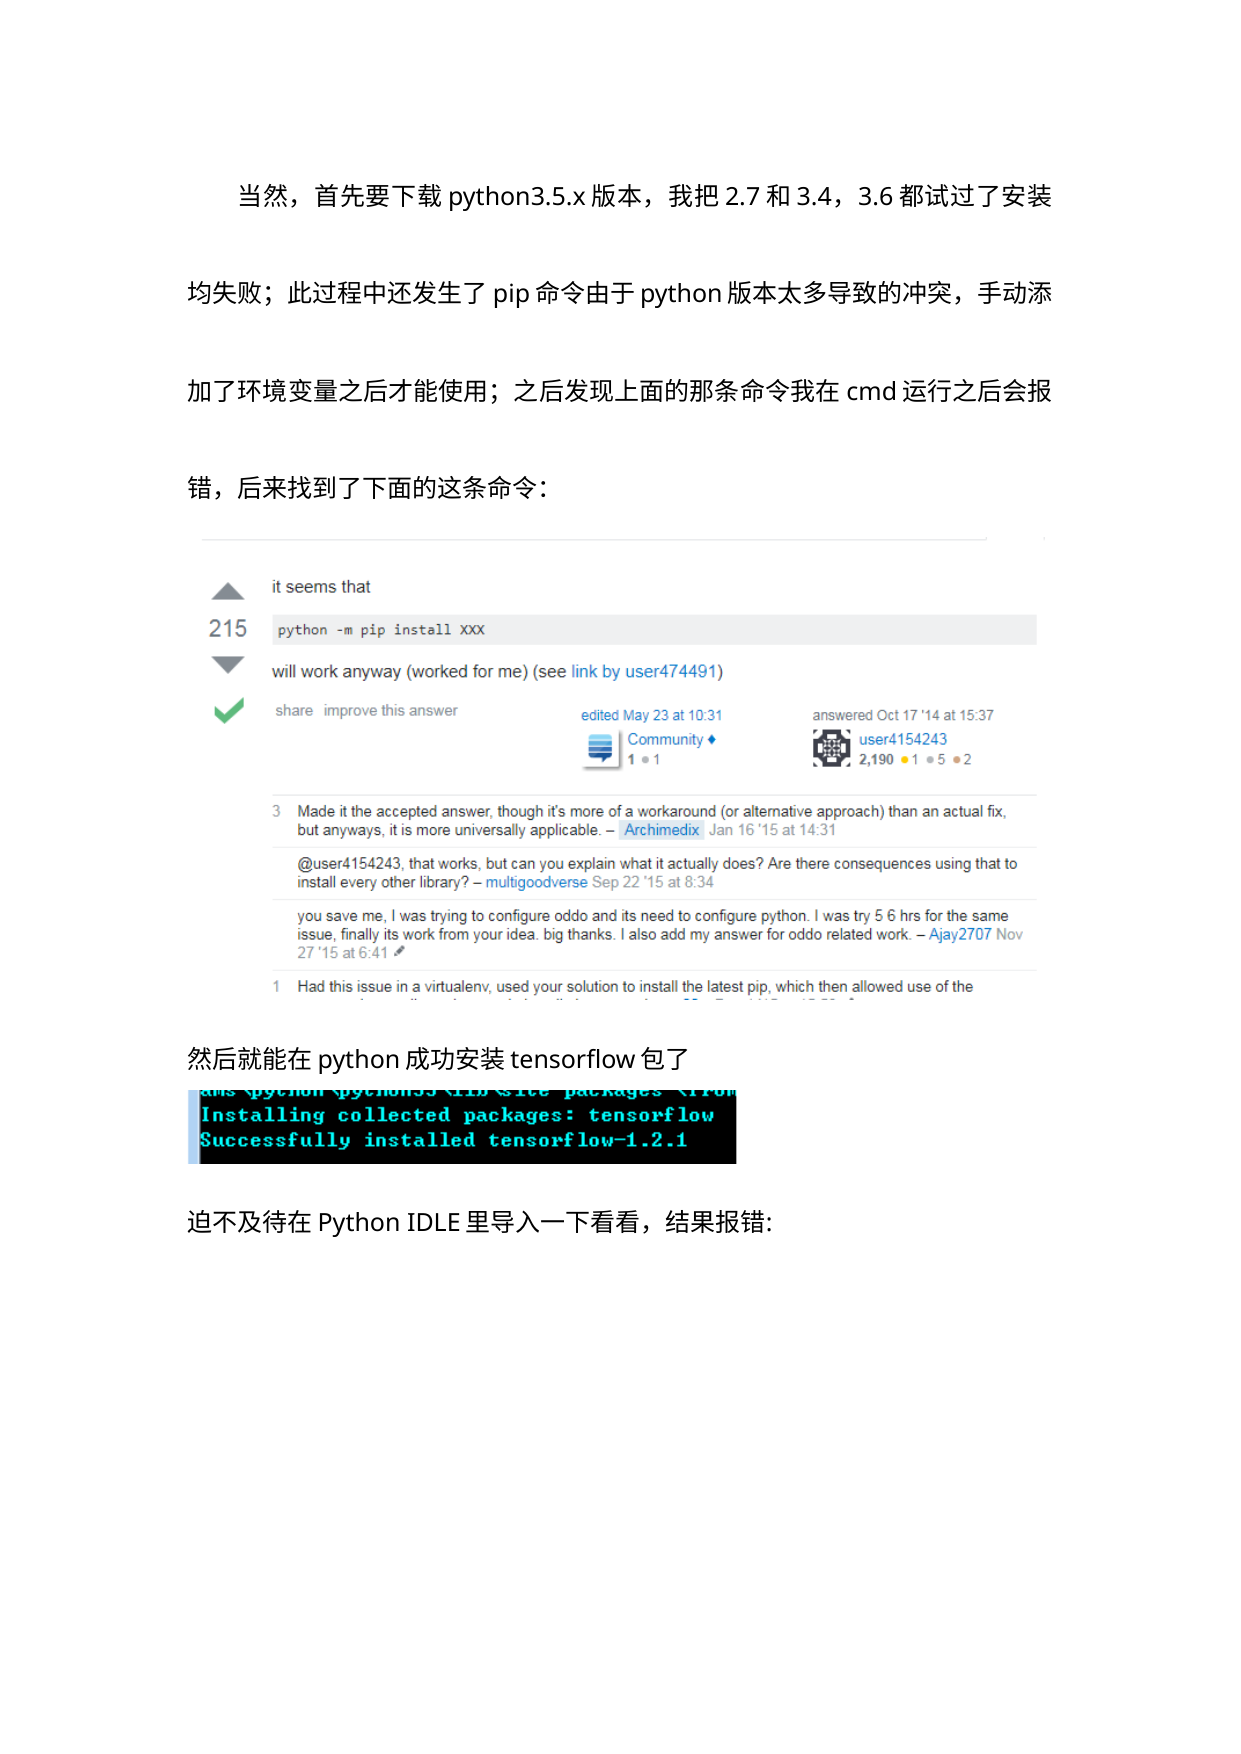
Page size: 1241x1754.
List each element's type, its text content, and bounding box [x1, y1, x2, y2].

picture [187, 537, 1053, 1000]
text 然后就能在python成功安装tensorflow包了 [187, 1025, 1053, 1090]
text 迫不及待在Python IDLE里导入一下看看，结果报错: [187, 1188, 1053, 1253]
text 当然，首先要下载python3.5.x版本，我把2.7和3.4，3.6都试过了安装均失败；此过程中还发生了pip命令由于python版本太多导致的冲突，手动添加了环境变量之后才能使用；之后发现上面的那条命令我在cmd运行之后会报错，后来找到了下面的这条命令： [187, 162, 1053, 519]
picture [187, 1090, 737, 1164]
